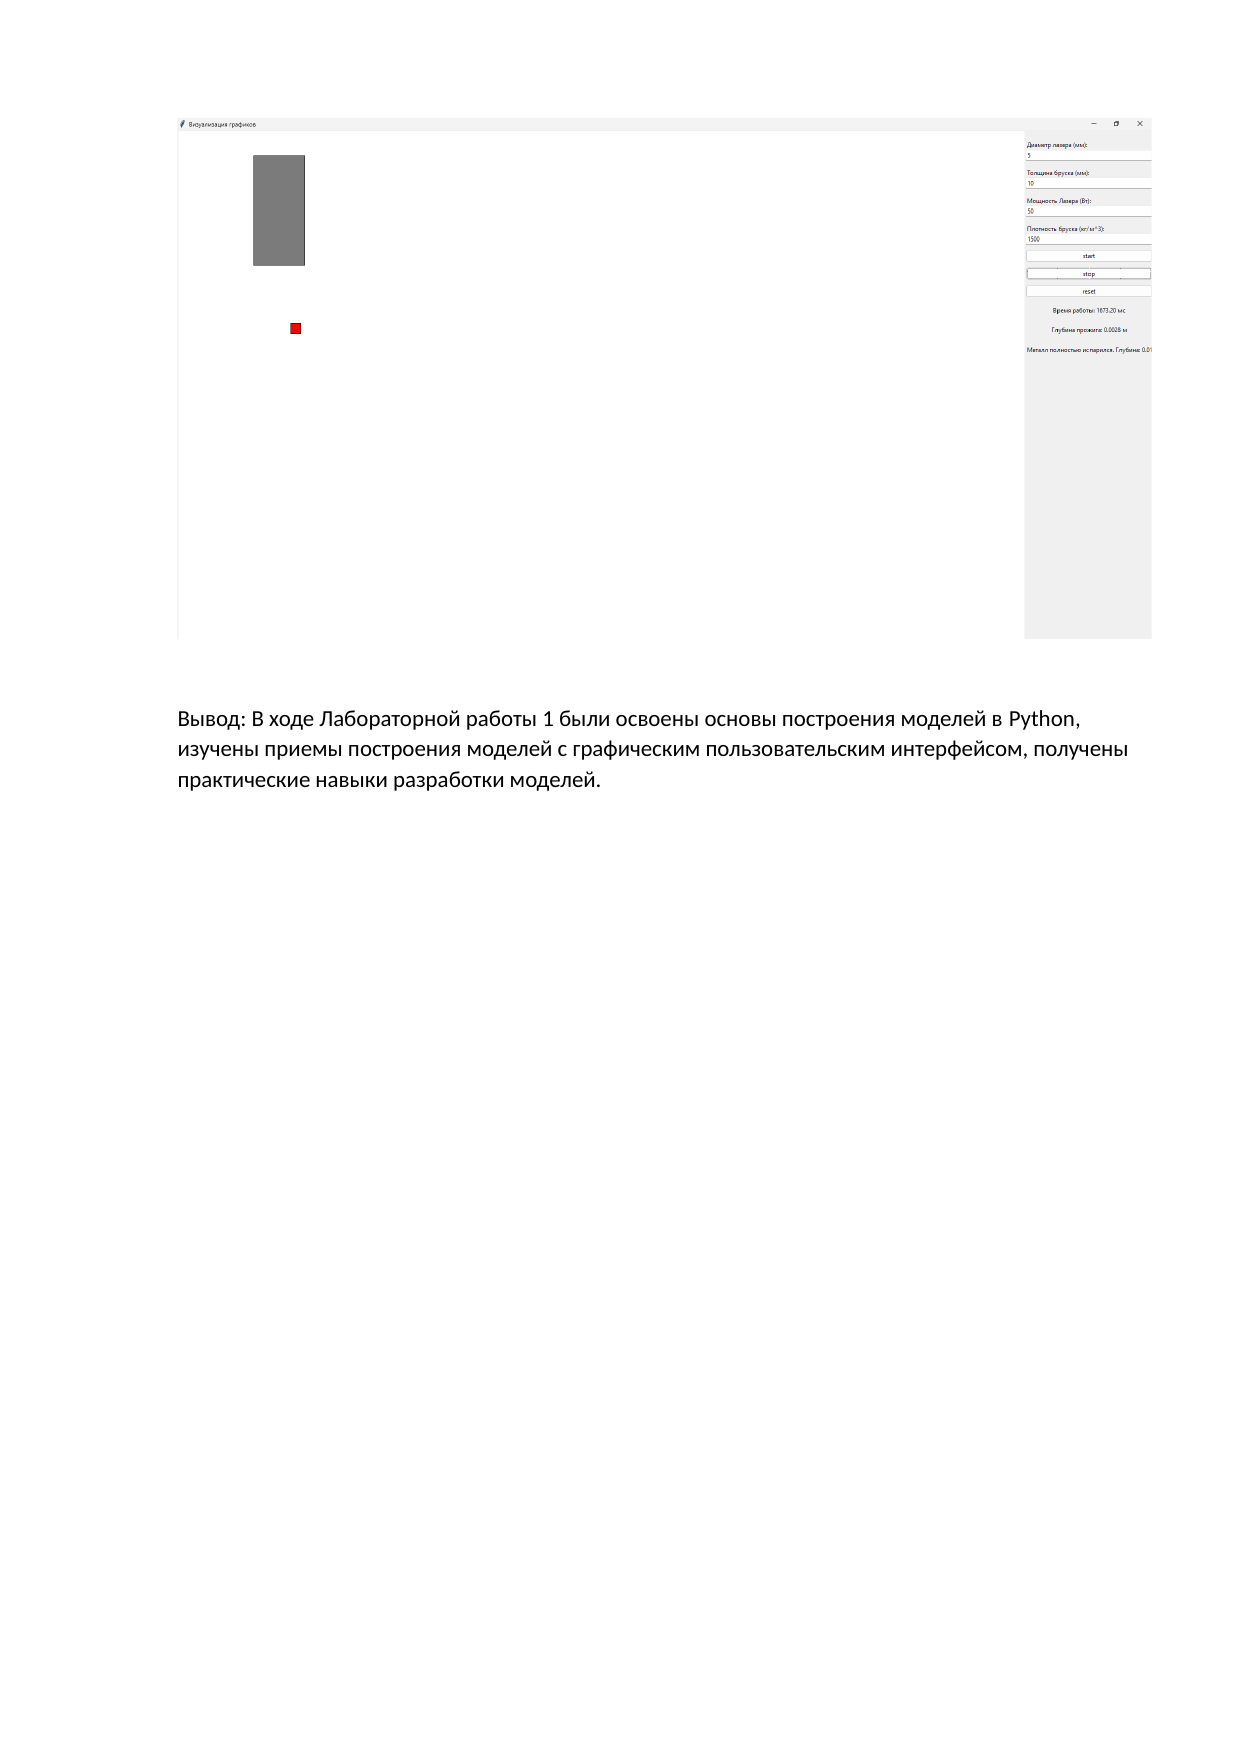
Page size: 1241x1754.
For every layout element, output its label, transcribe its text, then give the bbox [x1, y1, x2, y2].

picture [177, 118, 1152, 639]
text Вывод: В ходе Лабораторной работы 1 были освоены основы построения моделей в Python, изучены приемы построения моделей с графическим пользовательским интерфейсом, получены практические навыки разработки моделей. [177, 704, 1152, 793]
